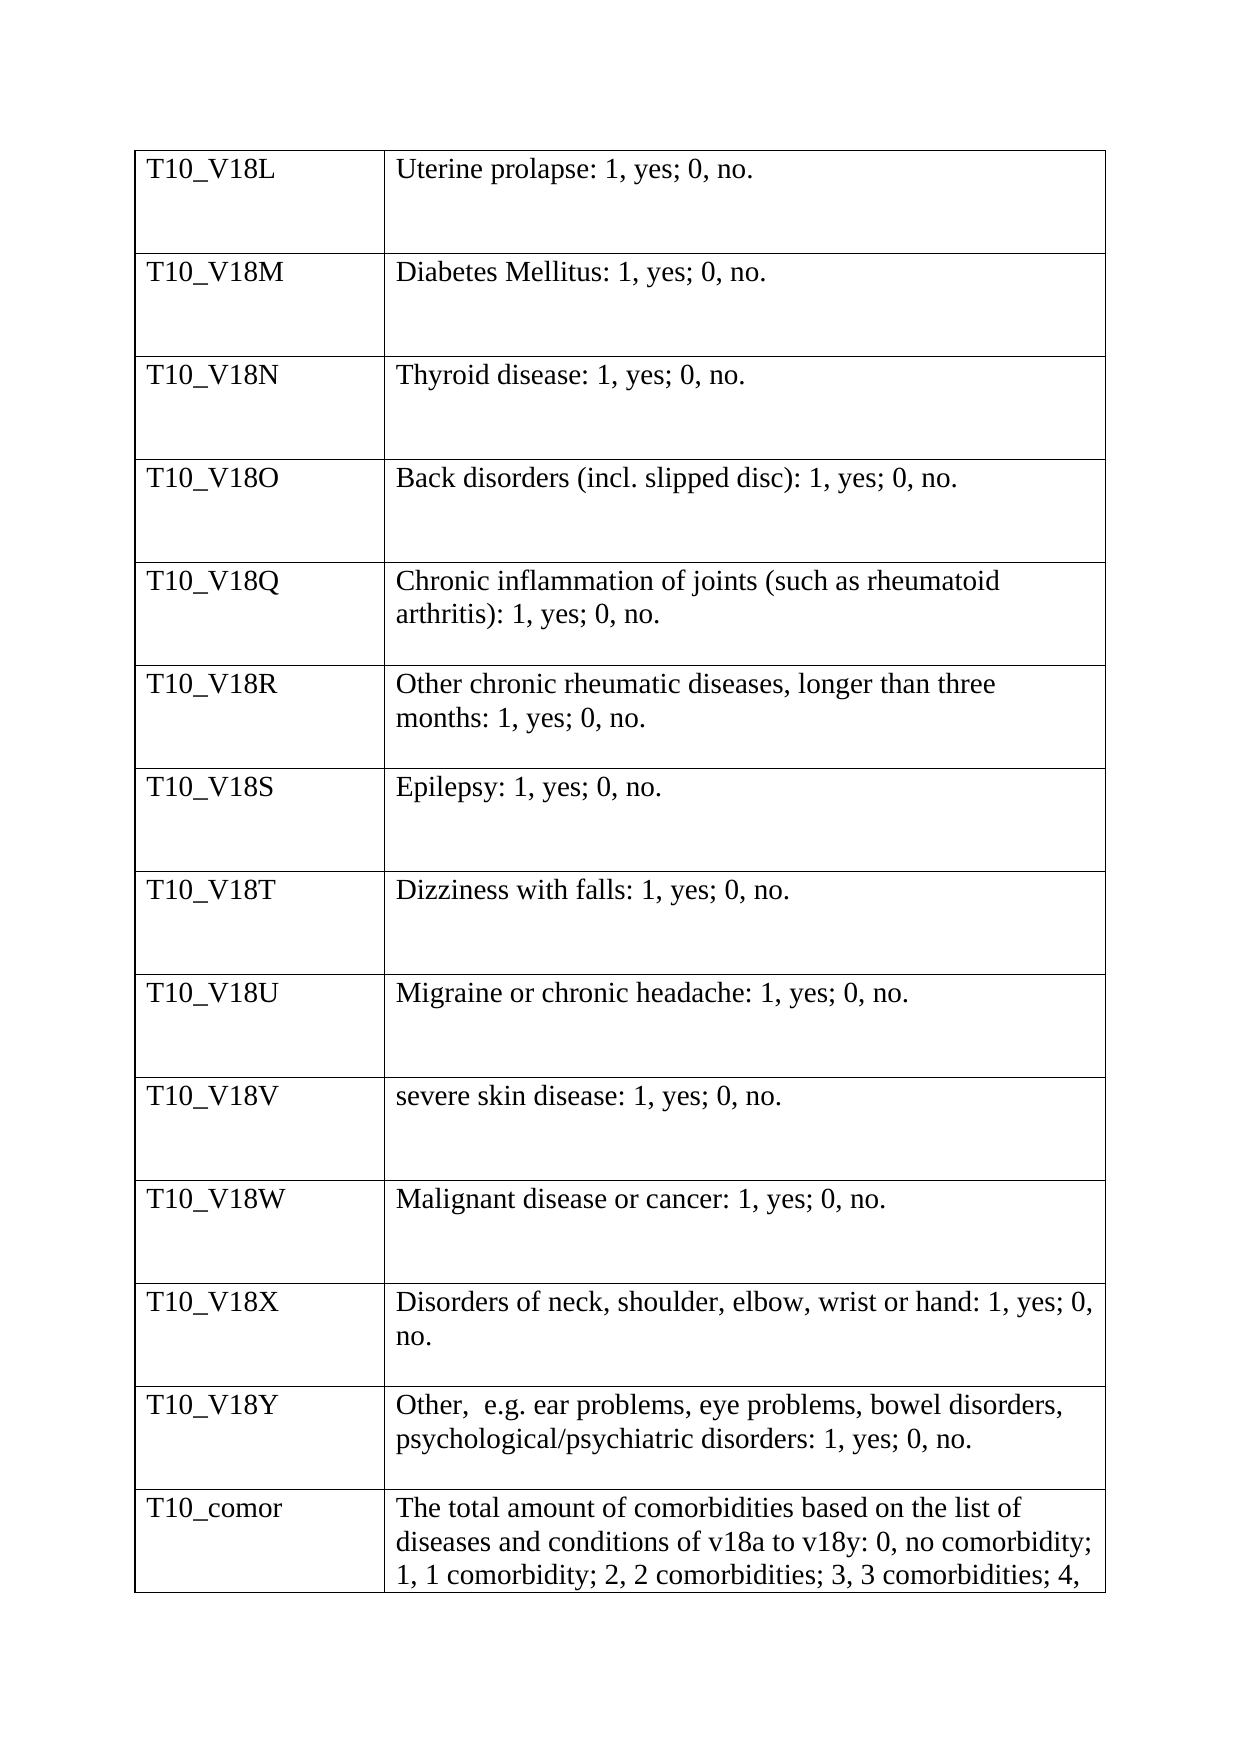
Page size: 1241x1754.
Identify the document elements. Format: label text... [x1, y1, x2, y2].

table_cell Uterine prolapse: 1, yes; 0, no. [385, 151, 1105, 253]
table_cell Thyroid disease: 1, yes; 0, no. [385, 357, 1105, 459]
table_cell Other chronic rheumatic diseases, longer than three months: 1, yes; 0, no. [385, 666, 1105, 768]
table_cell Diabetes Mellitus: 1, yes; 0, no. [385, 254, 1105, 356]
table_cell Chronic inflammation of joints (such as rheumatoid arthritis): 1, yes; 0, no. [385, 563, 1105, 665]
table_cell Epilepsy: 1, yes; 0, no. [385, 769, 1105, 871]
table_cell T10_V18T [136, 872, 384, 974]
table_cell Dizziness with falls: 1, yes; 0, no. [385, 872, 1105, 974]
table_cell Malignant disease or cancer: 1, yes; 0, no. [385, 1181, 1105, 1283]
table_cell T10_V18L [136, 151, 384, 253]
table_cell T10_V18U [136, 975, 384, 1077]
table_cell severe skin disease: 1, yes; 0, no. [385, 1078, 1105, 1180]
table_cell T10_V18R [136, 666, 384, 768]
table_cell T10_V18W [136, 1181, 384, 1283]
table_cell T10_V18M [136, 254, 384, 356]
table_cell Migraine or chronic headache: 1, yes; 0, no. [385, 975, 1105, 1077]
table_cell T10_V18X [136, 1284, 384, 1386]
table_cell T10_V18N [136, 357, 384, 459]
table_cell Back disorders (incl. slipped disc): 1, yes; 0, no. [385, 460, 1105, 562]
table_cell T10_V18Q [136, 563, 384, 665]
table_cell T10_V18S [136, 769, 384, 871]
table_cell Disorders of neck, shoulder, elbow, wrist or hand: 1, yes; 0, no. [385, 1284, 1105, 1386]
table_cell T10_V18O [136, 460, 384, 562]
table_cell T10_V18Y [136, 1387, 384, 1489]
table_cell T10_comor [136, 1490, 384, 1592]
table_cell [385, 1490, 1105, 1592]
table_cell T10_V18V [136, 1078, 384, 1180]
table_cell Other, e.g. ear problems, eye problems, bowel disorders, psychological/psychiatric disorders: 1, yes; 0, no. [385, 1387, 1105, 1489]
